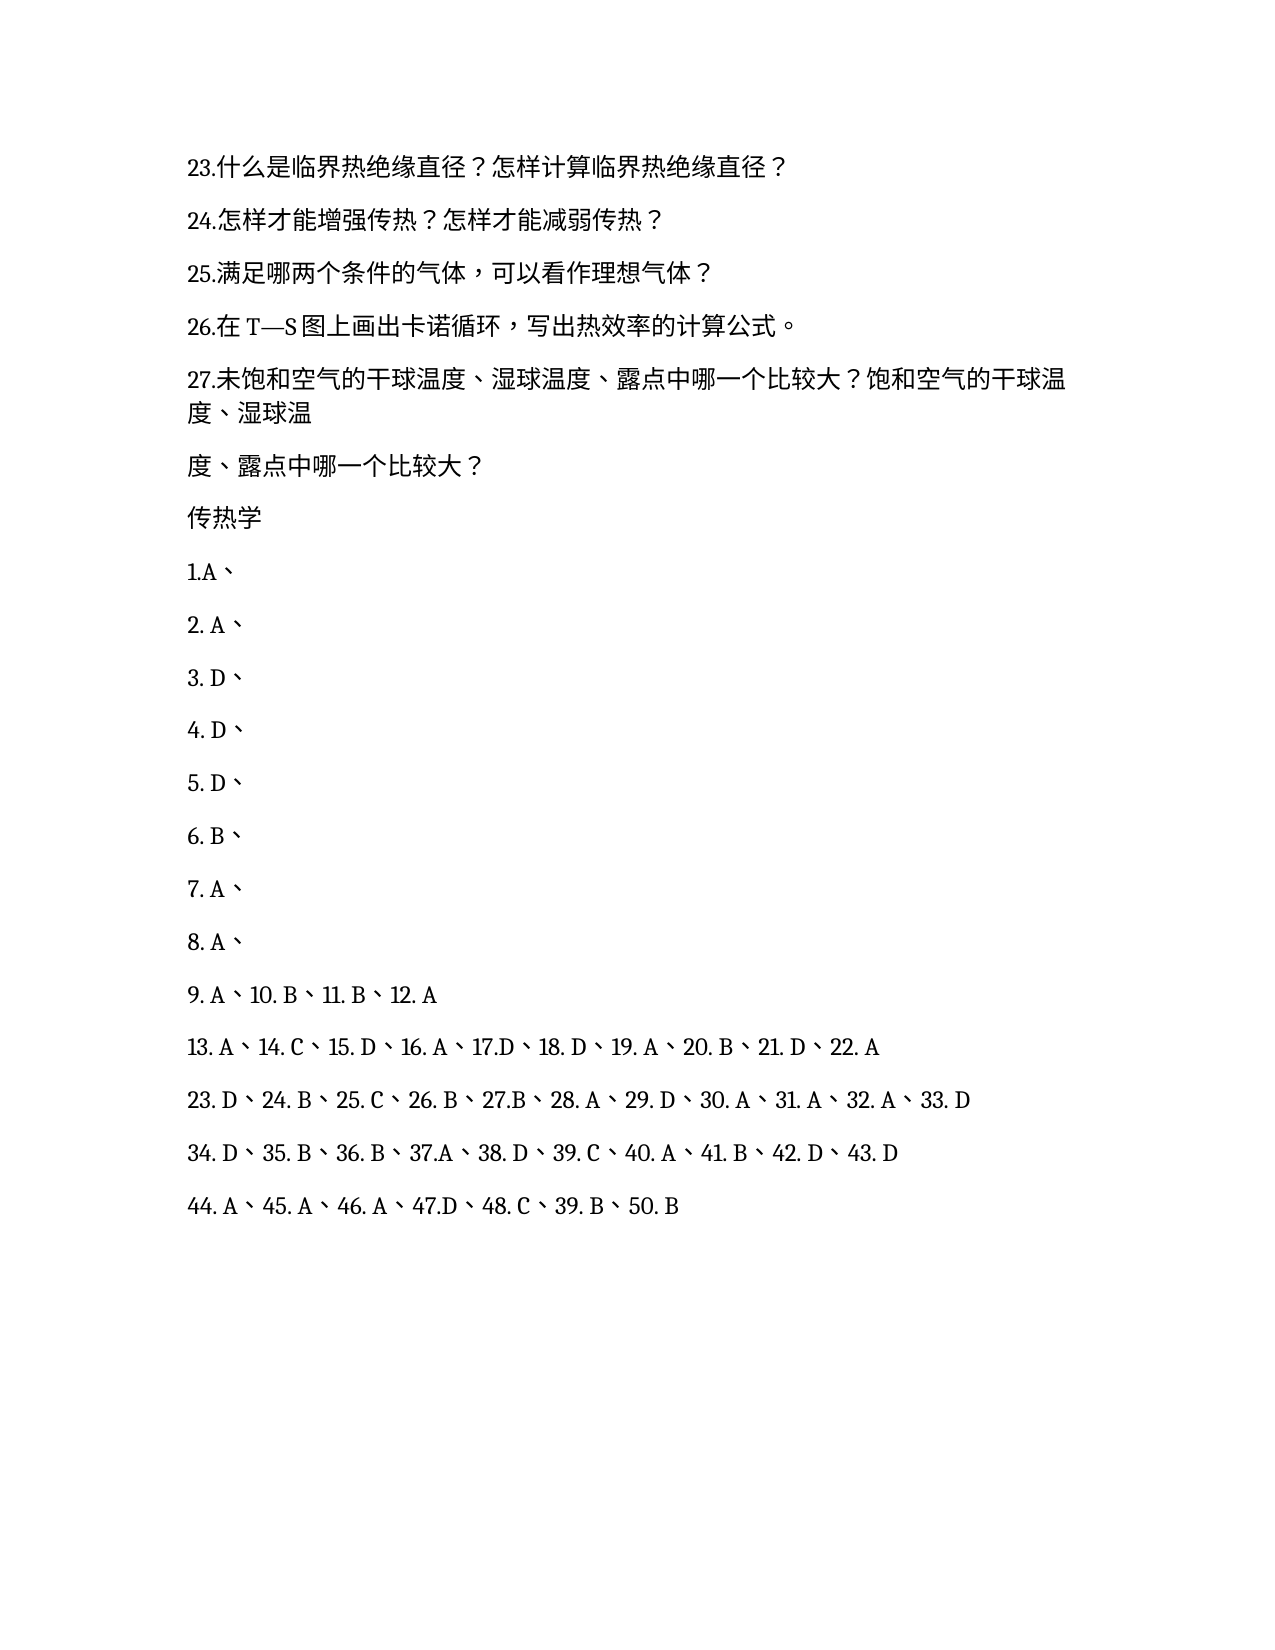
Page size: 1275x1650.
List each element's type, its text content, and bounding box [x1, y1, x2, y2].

text 6. B、 [187, 818, 1087, 852]
text 26.在T—S图上画出卡诺循环，写出热效率的计算公式。 [187, 308, 1087, 342]
text 度、露点中哪一个比较大？ [187, 448, 1087, 482]
text 23.什么是临界热绝缘直径？怎样计算临界热绝缘直径？ [187, 150, 1087, 184]
text 8. A、 [187, 923, 1087, 957]
text 44. A、45. A、46. A、47.D、48. C、39. B、50. B [187, 1187, 1087, 1222]
text 5. D、 [187, 765, 1087, 799]
text 24.怎样才能增强传热？怎样才能减弱传热？ [187, 203, 1087, 237]
text 7. A、 [187, 871, 1087, 905]
text 3. D、 [187, 659, 1087, 693]
text 27.未饱和空气的干球温度、湿球温度、露点中哪一个比较大？饱和空气的干球温度、湿球温 [187, 361, 1087, 429]
text 4. D、 [187, 712, 1087, 746]
text 13. A、14. C、15. D、16. A、17.D、18. D、19. A、20. B、21. D、22. A [187, 1029, 1087, 1063]
text 2. A、 [187, 607, 1087, 641]
text 传热学 [187, 501, 1087, 535]
text 9. A、10. B、11. B、12. A [187, 976, 1087, 1010]
text 34. D、35. B、36. B、37.A、38. D、39. C、40. A、41. B、42. D、43. D [187, 1135, 1087, 1169]
text 1.A、 [187, 554, 1087, 588]
text 25.满足哪两个条件的气体，可以看作理想气体？ [187, 256, 1087, 290]
text 23. D、24. B、25. C、26. B、27.B、28. A、29. D、30. A、31. A、32. A、33. D [187, 1082, 1087, 1116]
